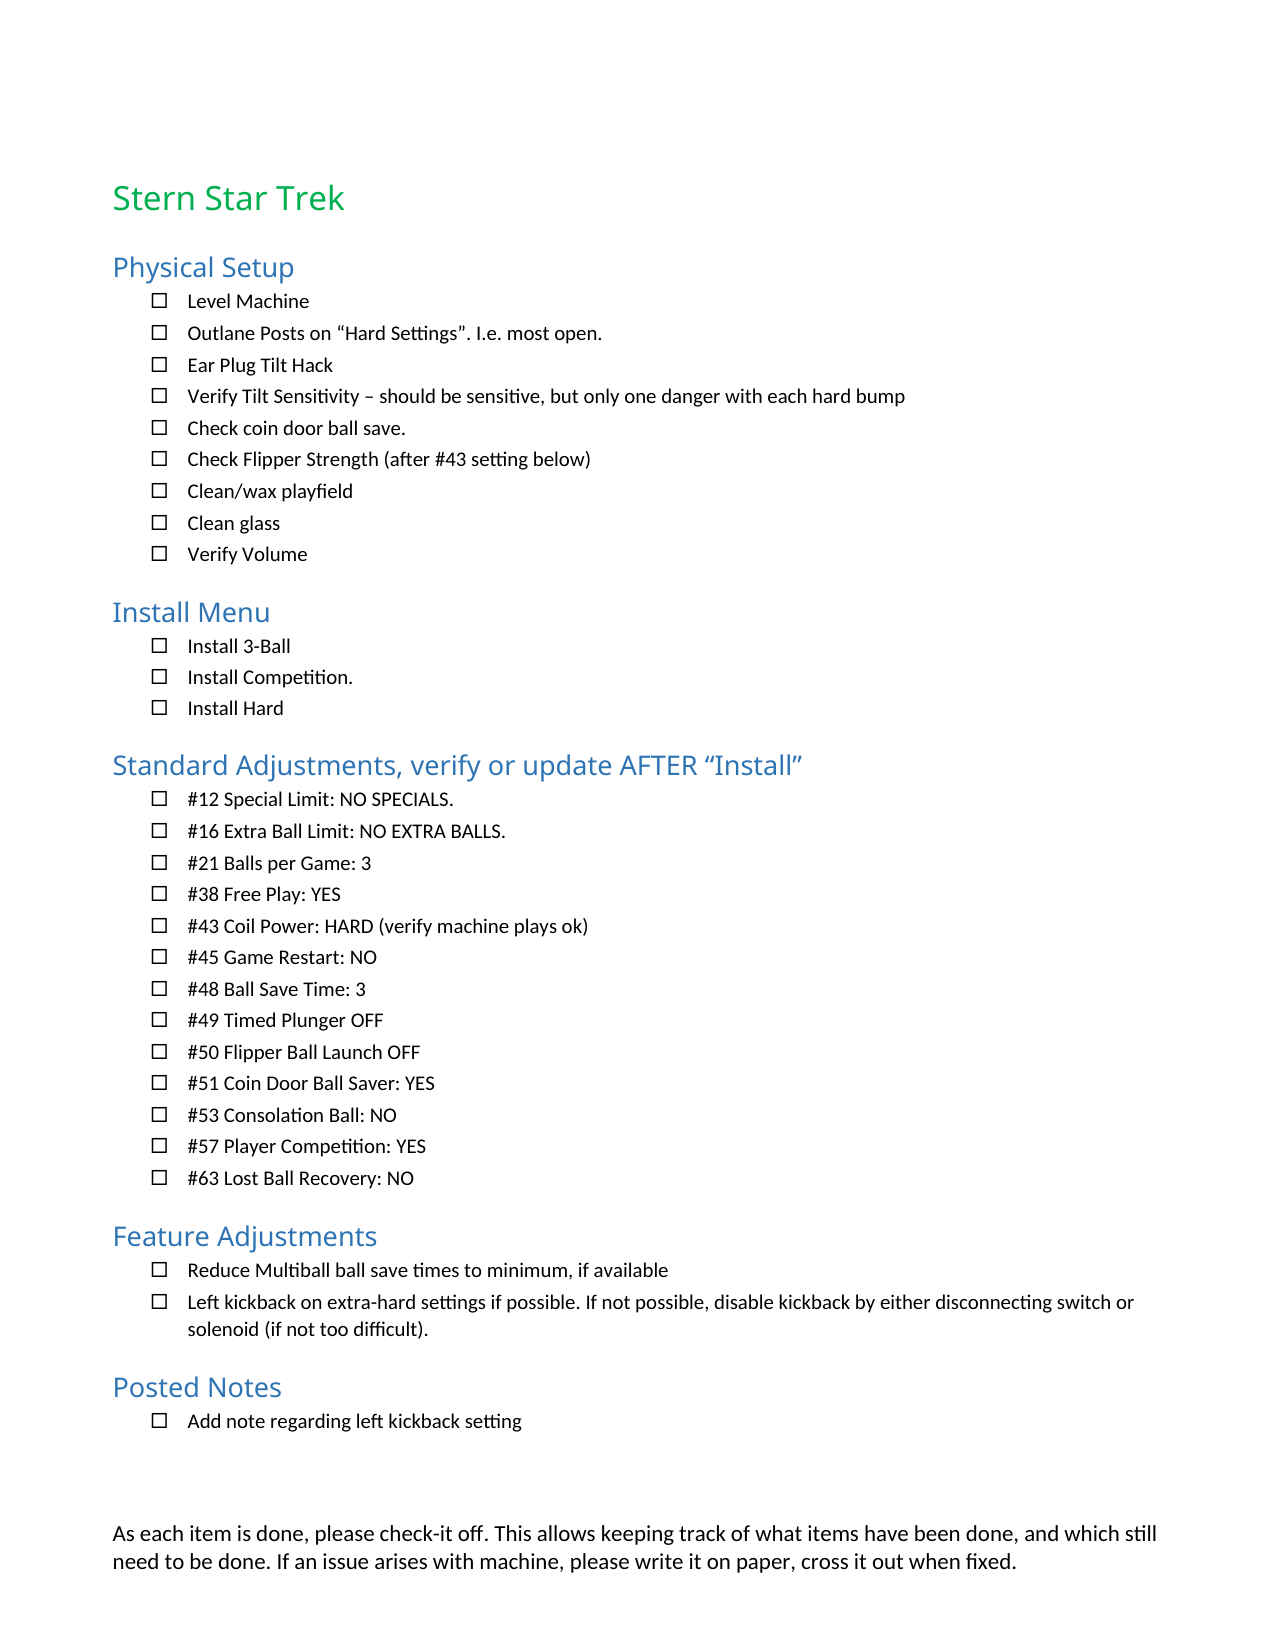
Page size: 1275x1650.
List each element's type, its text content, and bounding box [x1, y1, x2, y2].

list #38 Free Play: YES [150, 881, 1162, 907]
list #50 Flipper Ball Launch OFF [150, 1039, 1162, 1064]
list Left kickback on extra-hard settings if possible. If not possible, disable kickback by either disconnecting switch or solenoid (if not too difficult). [150, 1289, 1162, 1342]
list #16 Extra Ball Limit: NO EXTRA BALLS. [150, 818, 1162, 843]
subtitle Feature Adjustments [112, 1218, 1162, 1254]
subtitle Install Menu [112, 594, 1162, 631]
list #53 Consolation Ball: NO [150, 1102, 1162, 1128]
list Clean/wax playfield [150, 478, 1162, 503]
list #45 Game Restart: NO [150, 944, 1162, 970]
list Install Competition. [150, 664, 1162, 690]
list Level Machine [150, 289, 1162, 314]
list #48 Ball Save Time: 3 [150, 976, 1162, 1001]
subtitle Physical Setup [112, 249, 1162, 286]
list Verify Volume [150, 541, 1162, 567]
list Install Hard [150, 695, 1162, 721]
list Install 3-Ball [150, 633, 1162, 659]
subtitle Posted Notes [112, 1369, 1162, 1406]
list #57 Player Competition: YES [150, 1134, 1162, 1159]
list Check Flipper Strength (after #43 setting below) [150, 447, 1162, 472]
list #63 Lost Ball Recovery: NO [150, 1165, 1162, 1191]
subtitle Stern Star Trek [112, 175, 1162, 220]
list Ear Plug Tilt Hack [150, 352, 1162, 377]
list Reduce Multiball ball save times to minimum, if available [150, 1257, 1162, 1283]
list Verify Tilt Sensitivity – should be sensitive, but only one danger with each hard bump [150, 383, 1162, 409]
subtitle Standard Adjustments, verify or update AFTER “Install” [112, 747, 1162, 784]
list Outlane Posts on “Hard Settings”. I.e. most open. [150, 320, 1162, 346]
list #51 Coin Door Ball Saver: YES [150, 1071, 1162, 1096]
list Add note regarding left kickback setting [150, 1409, 1162, 1434]
list #43 Coil Power: HARD (verify machine plays ok) [150, 913, 1162, 938]
list #21 Balls per Game: 3 [150, 850, 1162, 875]
list Clean glass [150, 510, 1162, 535]
list #12 Special Limit: NO SPECIALS. [150, 787, 1162, 812]
list Check coin door ball save. [150, 415, 1162, 440]
list #49 Timed Plunger OFF [150, 1007, 1162, 1033]
